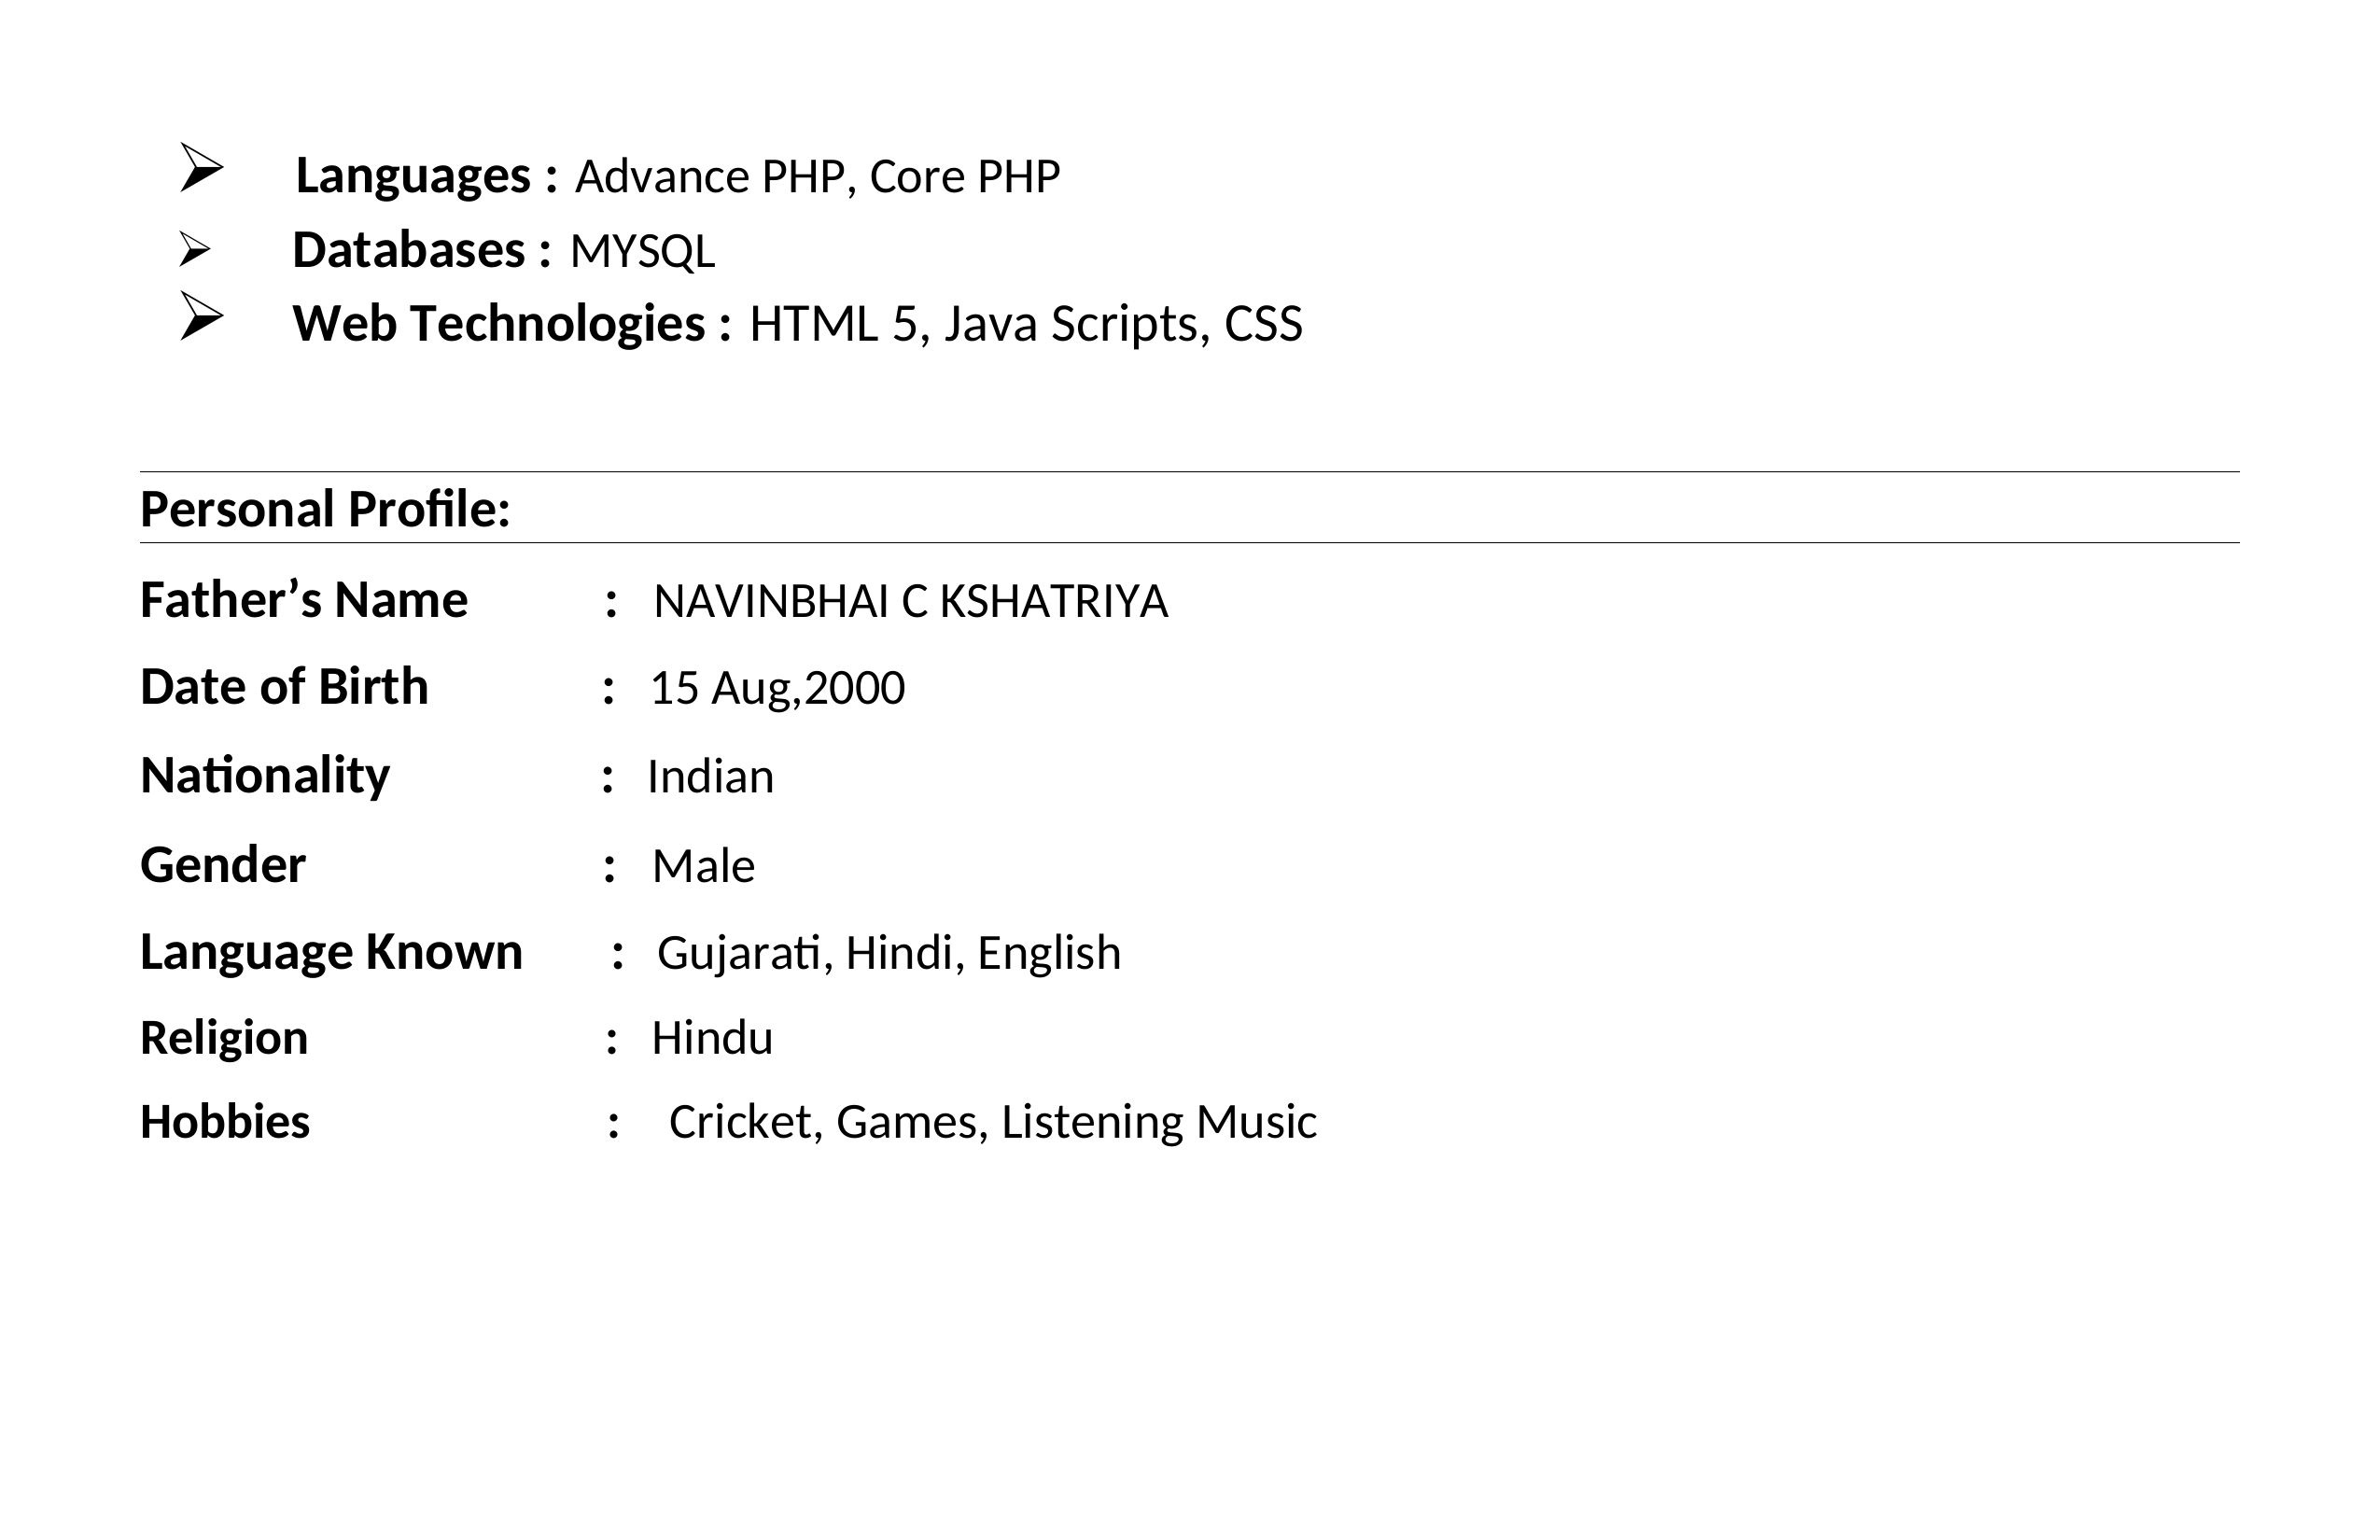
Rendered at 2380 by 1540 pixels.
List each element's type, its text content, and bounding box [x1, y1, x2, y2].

text Personal Profile: [140, 472, 2240, 542]
text Nationality : Indian [140, 740, 2240, 806]
list Languages : Advance PHP, Core PHP [175, 140, 2240, 208]
text Language Known : Gujarati, Hindi, English [140, 917, 2240, 983]
text Date of Birth : 15 Aug,2000 [140, 651, 2240, 718]
text Father’s Name : NAVINBHAI C KSHATRIYA [140, 564, 2240, 631]
text Religion : Hindu [140, 1005, 2240, 1067]
text Hobbies : Cricket, Games, Listening Music [140, 1089, 2240, 1151]
text Gender : Male [140, 829, 2240, 895]
list Web Technologies : HTML 5, Java Scripts, CSS [175, 288, 2240, 357]
list Databases : MYSQL [175, 215, 2240, 281]
